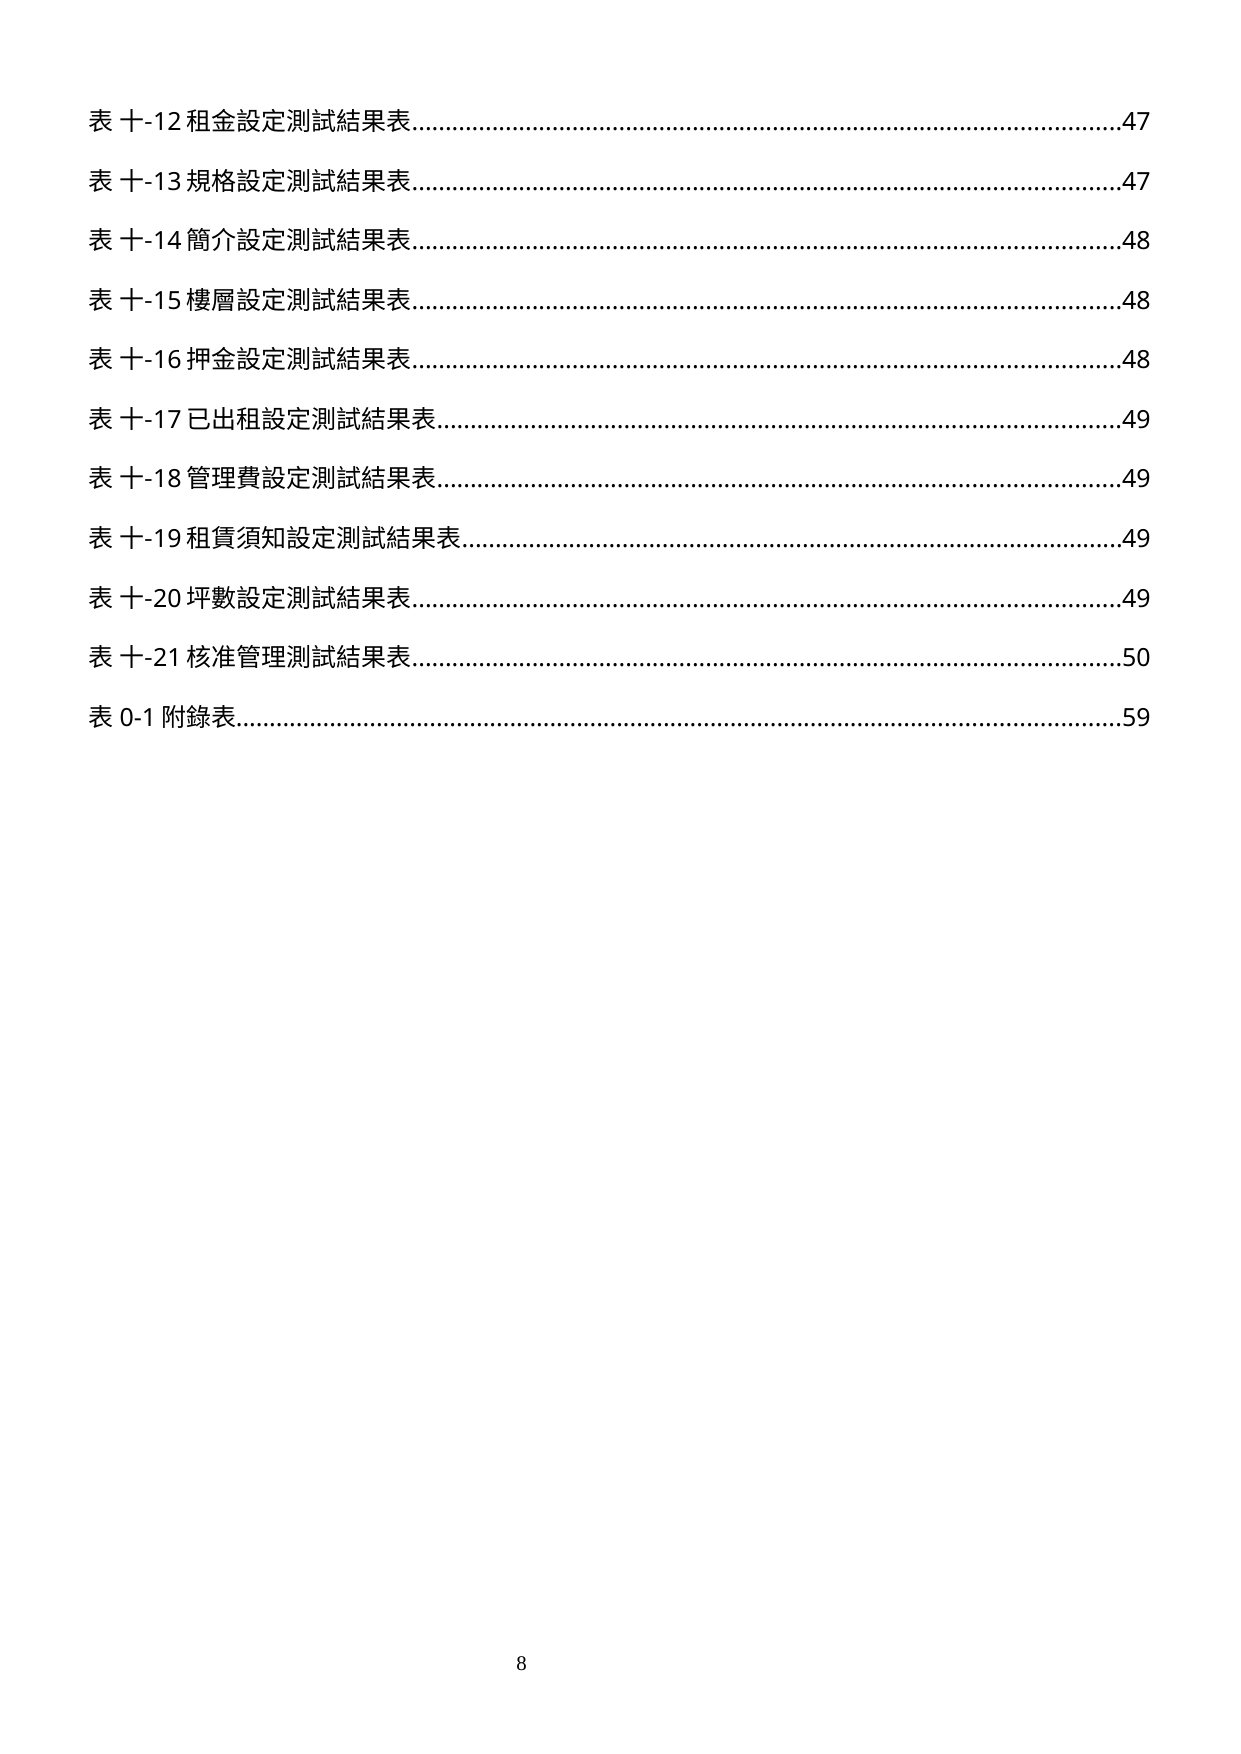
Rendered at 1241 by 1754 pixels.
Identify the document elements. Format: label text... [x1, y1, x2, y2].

text 表 十-18管理費設定測試結果表 49 [89, 458, 1152, 496]
text 表 0-1附錄表 59 [89, 697, 1152, 734]
text 表 十-17已出租設定測試結果表 49 [89, 399, 1152, 436]
text 表 十-19租賃須知設定測試結果表 49 [89, 518, 1152, 555]
text 表 十-15樓層設定測試結果表 48 [89, 279, 1152, 317]
text 表 十-16押金設定測試結果表 48 [89, 339, 1152, 377]
text 表 十-13規格設定測試結果表 47 [89, 160, 1152, 198]
text 表 十-14簡介設定測試結果表 48 [89, 220, 1152, 257]
text 表 十-12租金設定測試結果表 47 [89, 101, 1152, 138]
text 表 十-20坪數設定測試結果表 49 [89, 577, 1152, 615]
text 表 十-21核准管理測試結果表 50 [89, 637, 1152, 674]
